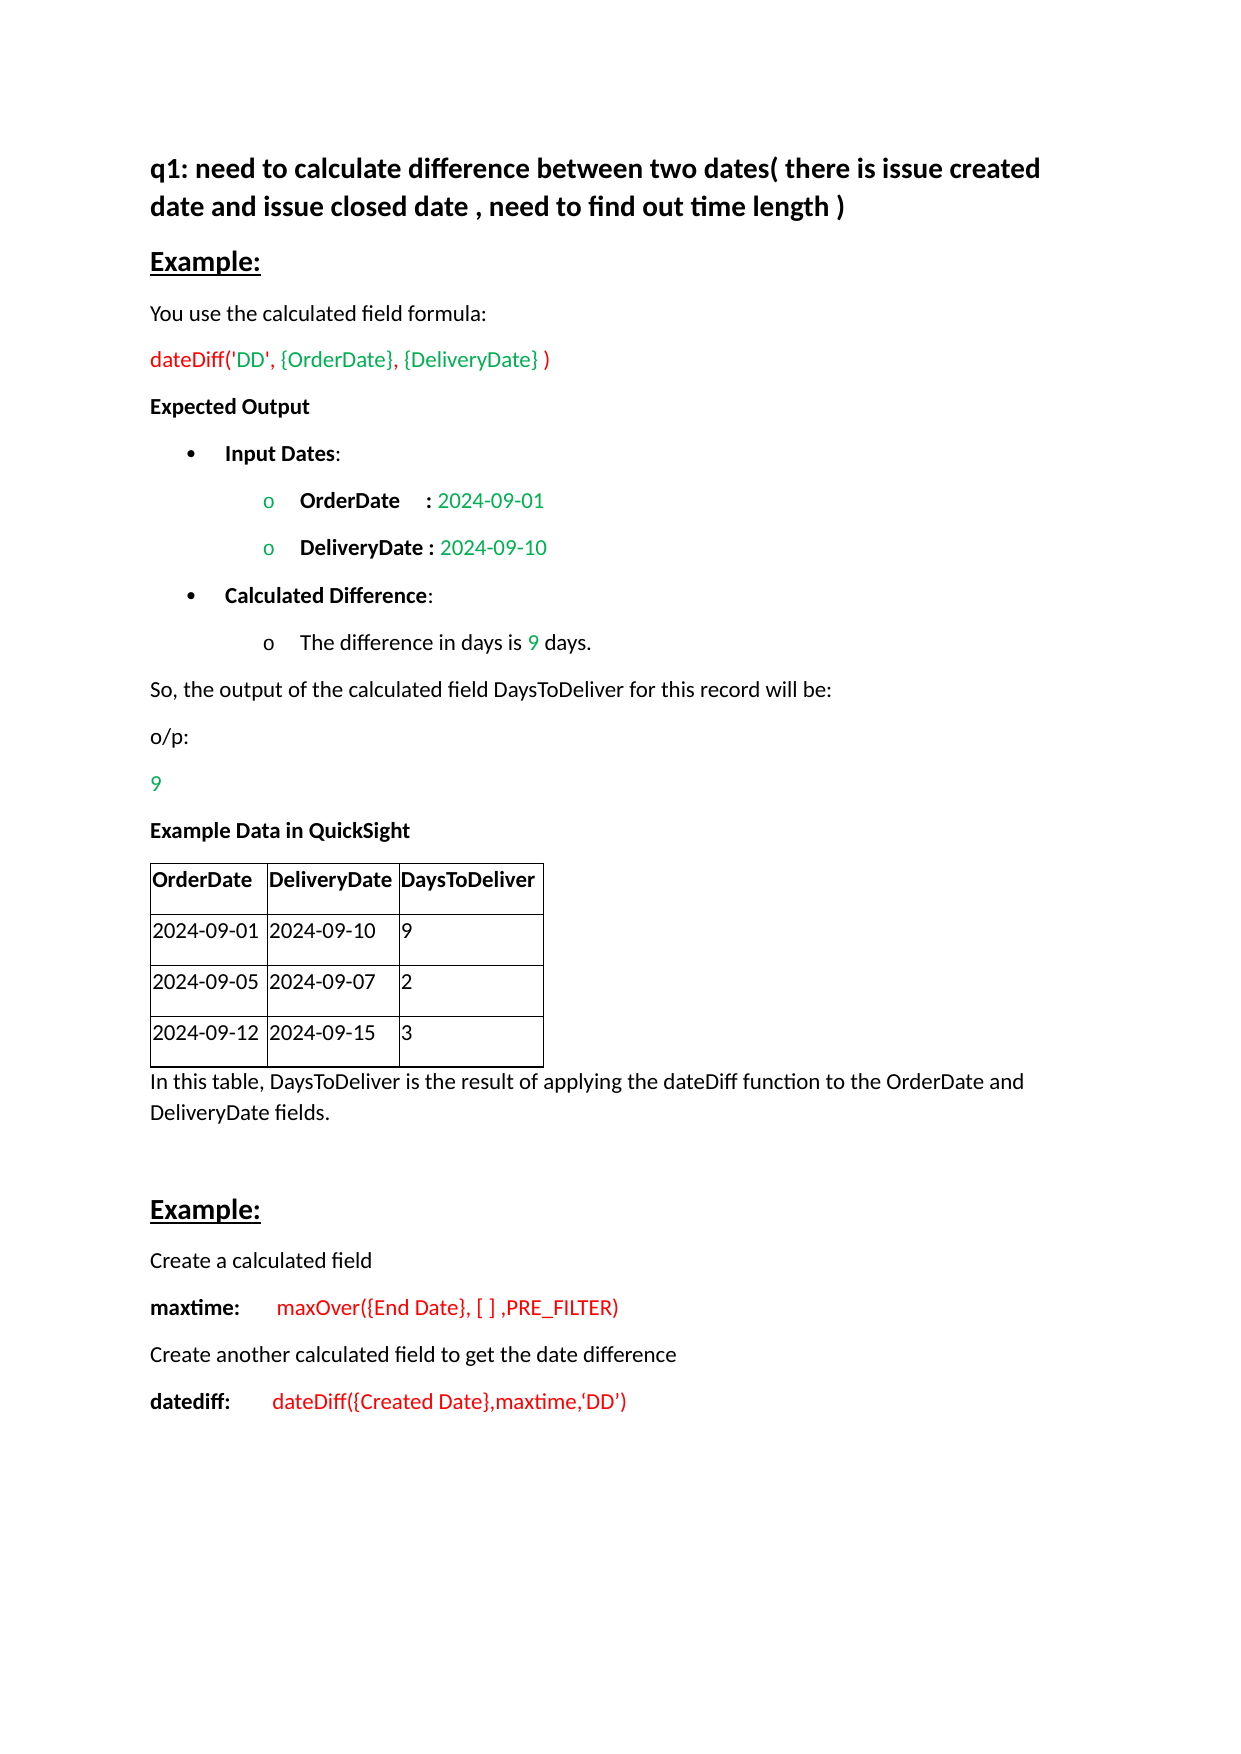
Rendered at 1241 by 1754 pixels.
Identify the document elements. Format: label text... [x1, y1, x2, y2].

table_cell 3 [400, 1017, 543, 1066]
text Example: [150, 1191, 1090, 1227]
table_cell 2024-09-01 [151, 915, 267, 964]
table_cell 2024-09-07 [268, 966, 399, 1016]
table_cell 2024-09-15 [268, 1017, 399, 1066]
table_header DaysToDeliver [400, 864, 543, 914]
text So, the output of the calculated field DaysToDeliver for this record will be: [150, 675, 1090, 703]
table_cell 2 [400, 966, 543, 1016]
list Calculated Difference: [187, 581, 1090, 609]
list DeliveryDate : 2024-09-10 [262, 533, 1090, 562]
list The difference in days is 9 days. [262, 628, 1090, 656]
text Example: [150, 243, 1090, 279]
text In this table, DaysToDeliver is the result of applying the dateDiff function to the OrderDate and DeliveryDate fields. [150, 1067, 1090, 1126]
text Create another calculated field to get the date difference [150, 1340, 1090, 1368]
list Input Dates: [187, 439, 1090, 467]
text maxtime: maxOver({End Date}, [ ] ,PRE_FILTER) [150, 1293, 1090, 1321]
table_cell 2024-09-05 [151, 966, 267, 1016]
list OrderDate : 2024-09-01 [262, 486, 1090, 515]
text 9 [150, 769, 1090, 797]
text dateDiff('DD', {OrderDate}, {DeliveryDate} ) [150, 346, 1090, 373]
table_cell 2024-09-10 [268, 915, 399, 964]
text Example Data in QuickSight [150, 816, 1090, 844]
text q1: need to calculate difference between two dates( there is issue created date and issue closed date , need to find out time length ) [150, 150, 1090, 224]
text You use the calculated field formula: [150, 299, 1090, 327]
text Create a calculated field [150, 1247, 1090, 1274]
text Expected Output [150, 392, 1090, 420]
table_header DeliveryDate [268, 864, 399, 914]
text o/p: [150, 722, 1090, 750]
text datediff: dateDiff({Created Date},maxtime,‘DD’) [150, 1387, 1090, 1415]
table_cell 2024-09-12 [151, 1017, 267, 1066]
table_header OrderDate [151, 864, 267, 914]
table_cell 9 [400, 915, 543, 964]
